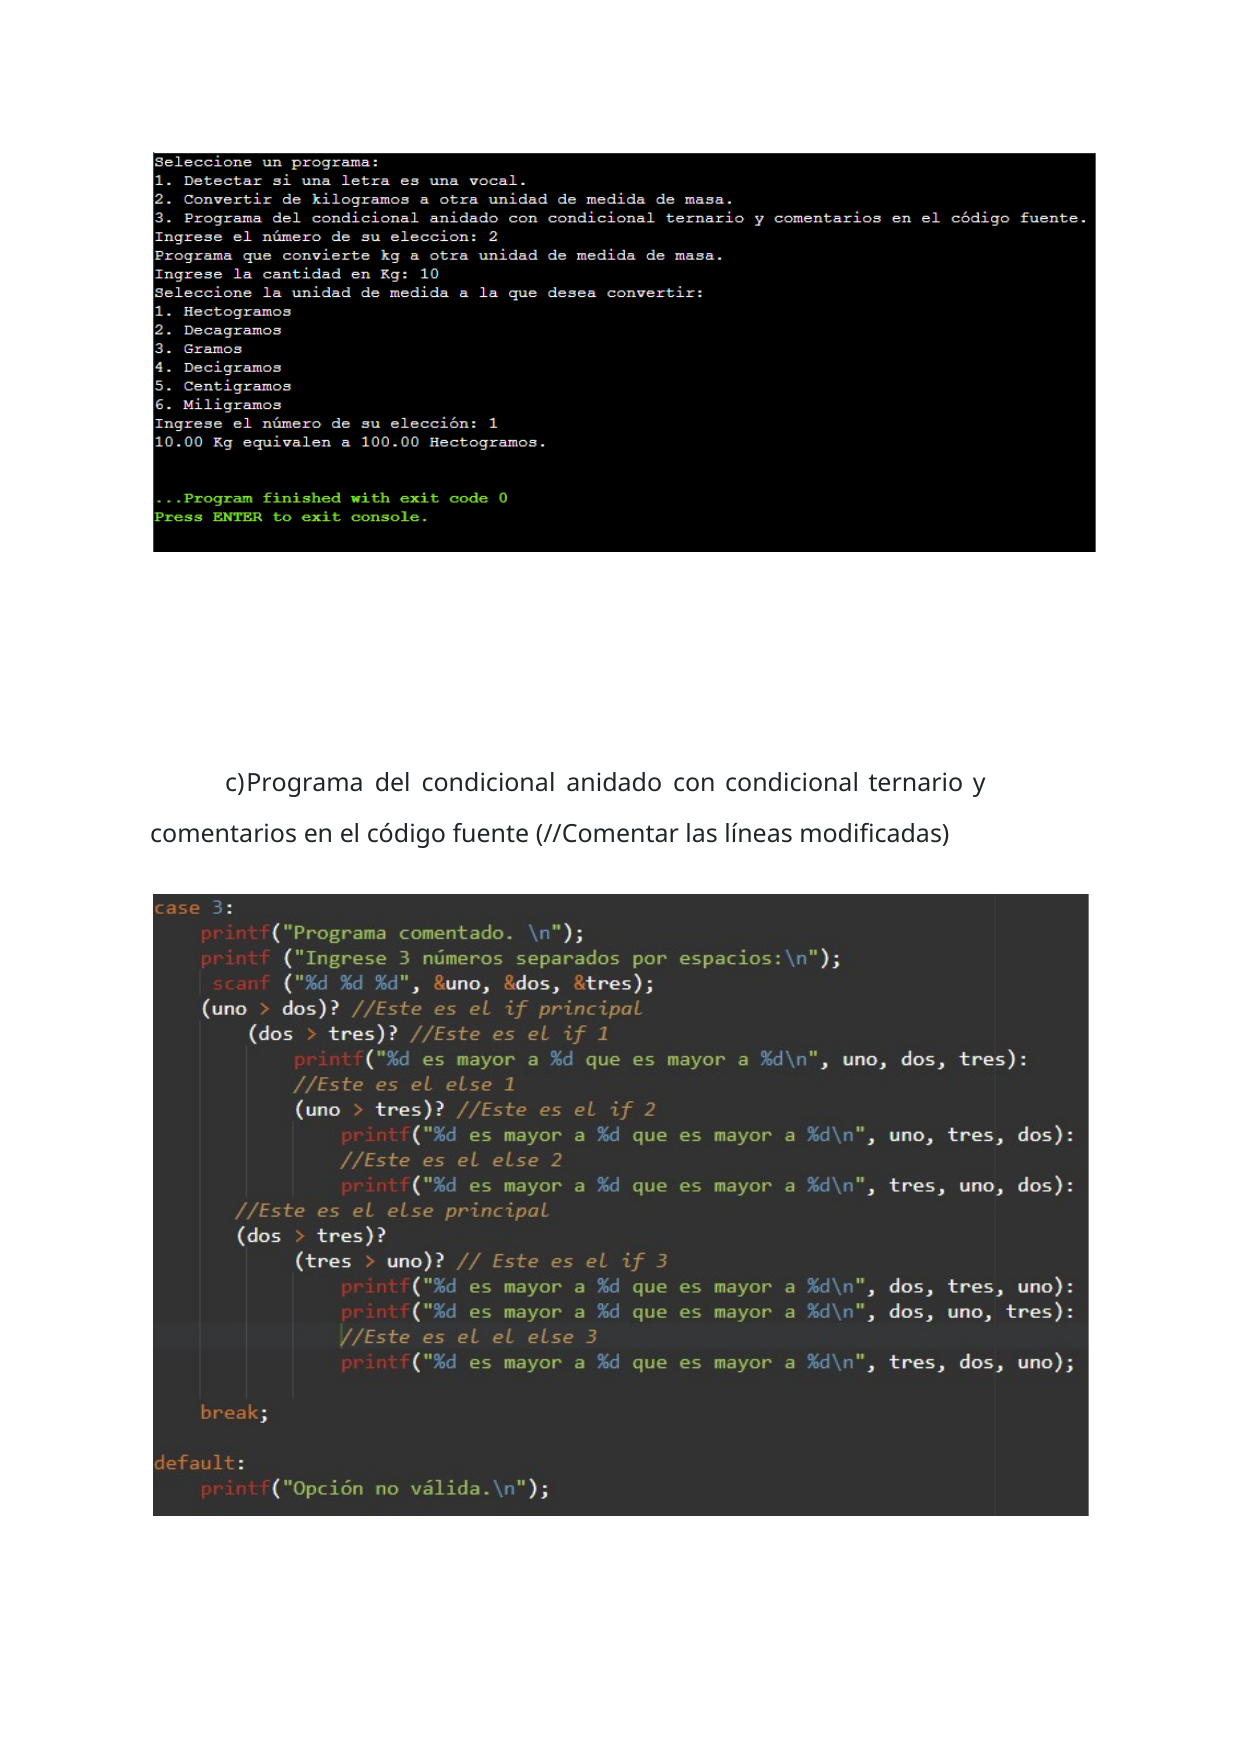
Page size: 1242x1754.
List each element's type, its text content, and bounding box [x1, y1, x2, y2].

picture [153, 152, 1096, 552]
picture [153, 894, 1089, 1516]
list Programa del condicional anidado con condicional ternario y comentarios en el código fuente (//Comentar las líneas modificadas) [150, 764, 1089, 849]
